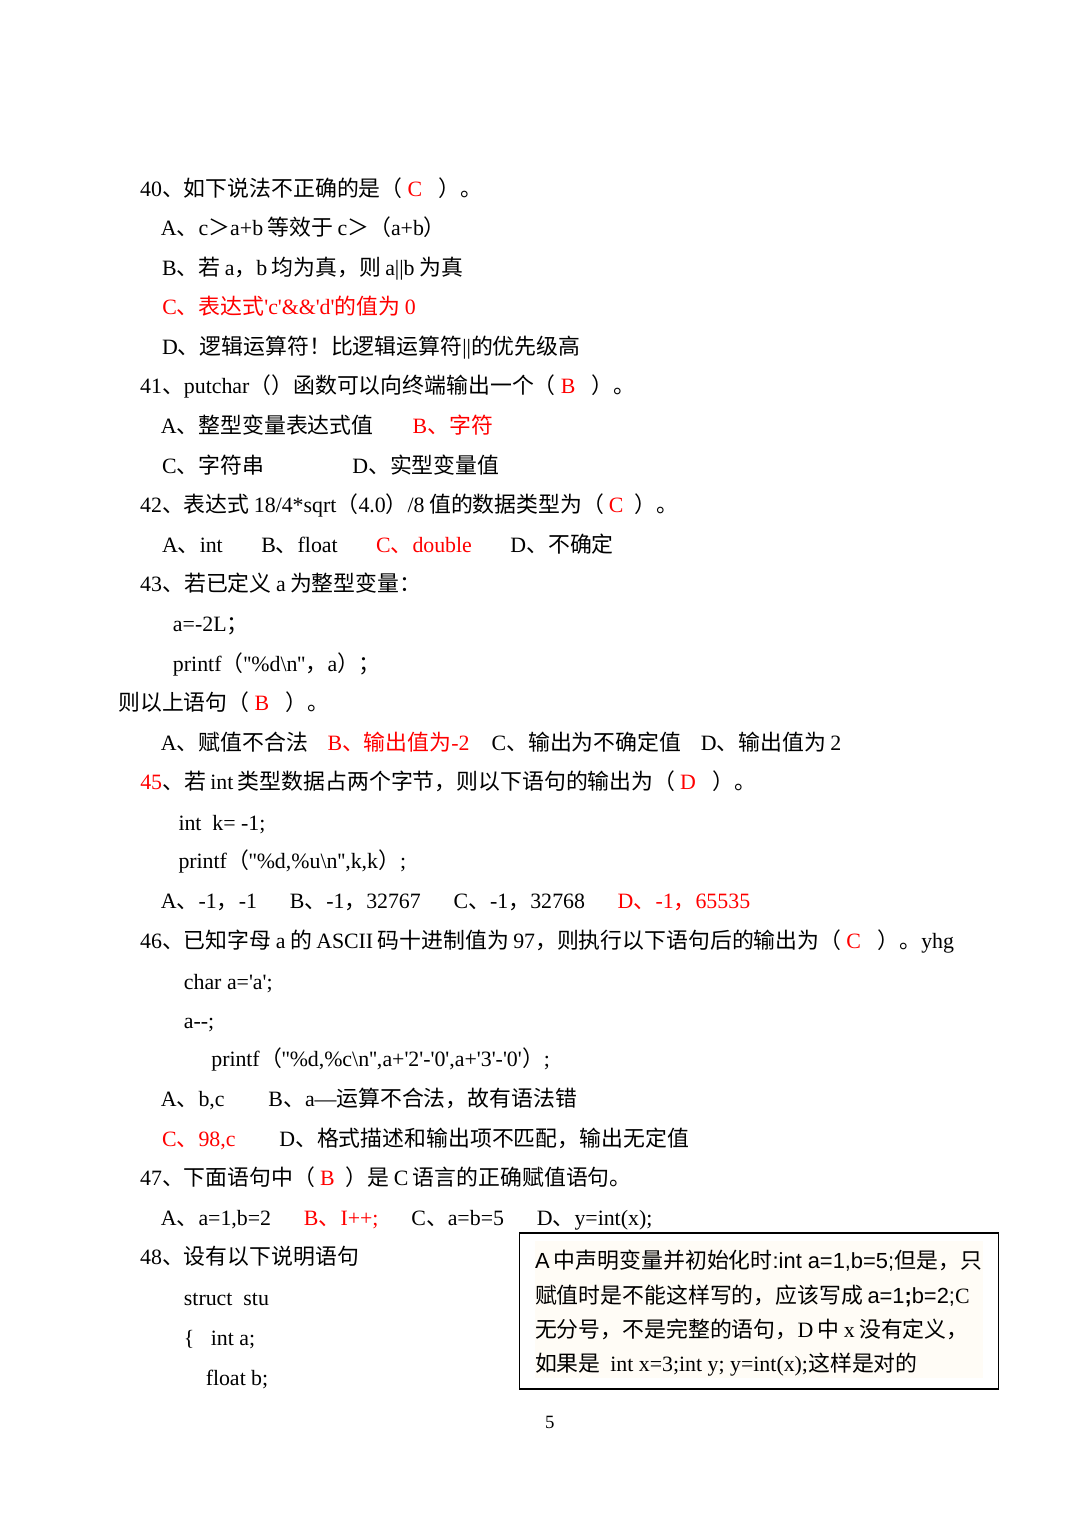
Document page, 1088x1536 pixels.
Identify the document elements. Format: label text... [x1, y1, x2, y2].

text 45、若int类型数据占两个字节，则以下语句的输出为（ D ）。 [118, 756, 981, 796]
text a=-2L； [118, 598, 981, 638]
text printf（''%d,%c\n'',a+'2'-'0',a+'3'-'0'）; [118, 1033, 981, 1073]
text 43、若已定义a为整型变量： [118, 558, 981, 598]
text C、字符串 D、实型变量值 [118, 440, 981, 479]
text B、若a，b均为真，则a||b为真 [118, 242, 981, 281]
text float b; [118, 1350, 519, 1390]
text A、赋值不合法 B、输出值为-2 C、输出为不确定值 D、输出值为2 [118, 717, 981, 756]
text 则以上语句（ B ）。 [118, 677, 981, 717]
text printf（''%d\n''，a）； [118, 638, 981, 677]
text printf（''%d,%u\n'',k,k）; [118, 836, 981, 875]
text { int a; [118, 1311, 519, 1350]
text C、表达式'c'&&'d'的值为0 [118, 281, 981, 321]
text A、c＞a+b等效于c＞（a+b） [118, 202, 981, 242]
text struct stu [118, 1271, 519, 1311]
text 48、设有以下说明语句 [118, 1231, 981, 1271]
text int k= -1; [118, 796, 981, 836]
text A、a=1,b=2 B、I++; C、a=b=5 D、y=int(x); [118, 1192, 981, 1231]
text a--; [118, 994, 981, 1033]
text A、int B、float C、double D、不确定 [118, 519, 981, 558]
text 46、已知字母a的ASCII码十进制值为97，则执行以下语句后的输出为（ C ）。yhg [118, 915, 981, 954]
text A、整型变量表达式值 B、字符 [118, 400, 981, 440]
text char a='a'; [118, 954, 981, 994]
text A、-1，-1 B、-1，32767 C、-1，32768 D、-1，65535 [118, 875, 981, 915]
text 41、putchar（）函数可以向终端输出一个（ B ）。 [118, 361, 981, 400]
text D、逻辑运算符！比逻辑运算符||的优先级高 [118, 321, 981, 361]
text 40、如下说法不正确的是（ C ）。 [118, 163, 981, 202]
text 47、下面语句中（ B ）是C语言的正确赋值语句。 [118, 1152, 981, 1192]
text 42、表达式18/4*sqrt（4.0）/8值的数据类型为（ C ）。 [118, 479, 981, 519]
text C、98,c D、格式描述和输出项不匹配，输出无定值 [118, 1113, 981, 1152]
text A、b,c B、a—运算不合法，故有语法错 [118, 1073, 981, 1113]
